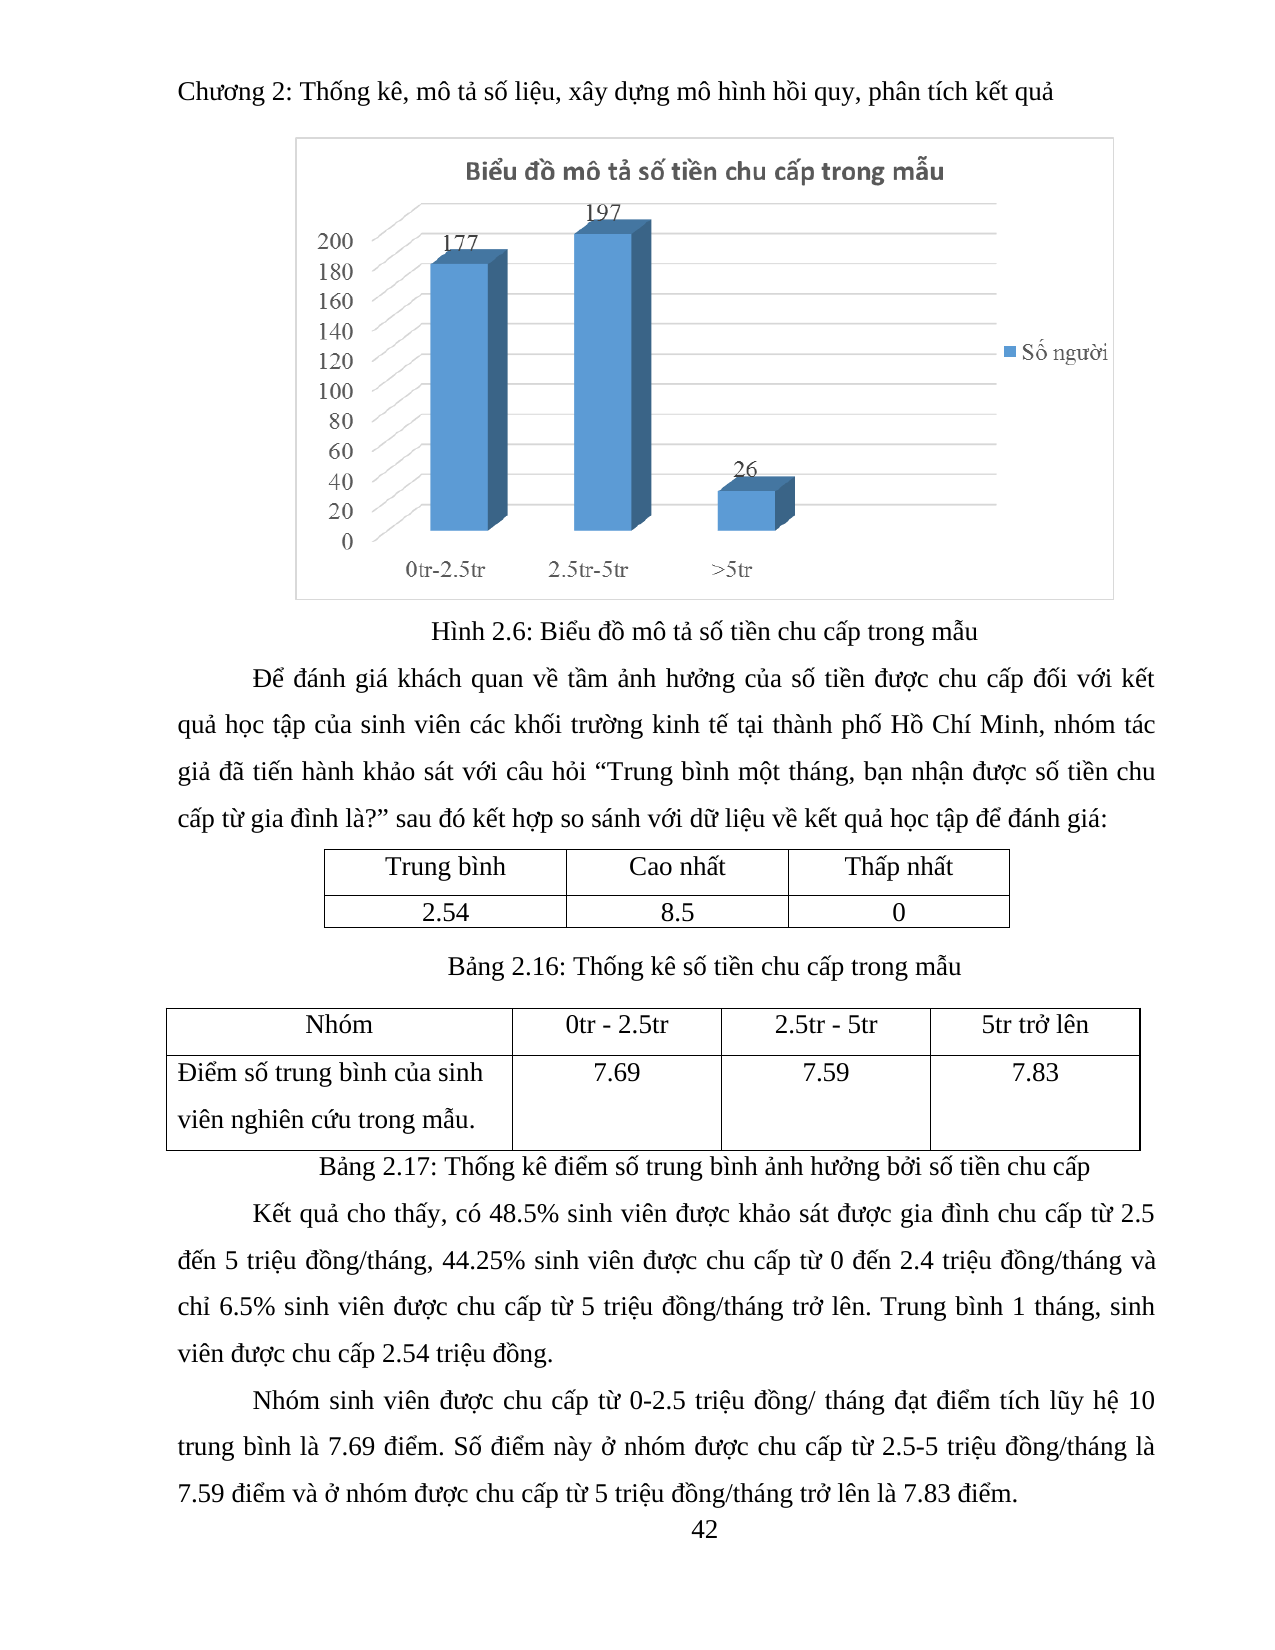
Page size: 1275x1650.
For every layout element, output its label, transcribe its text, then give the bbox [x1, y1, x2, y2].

table_cell 7.69 [513, 1056, 721, 1149]
table_header Trung bình [325, 850, 566, 895]
text Kết quả cho thấy, có 48.5% sinh viên được khảo sát được gia đình chu cấp từ 2.5 đến 5 triệu đồng/tháng, 44.25% sinh viên được chu cấp từ 0 đến 2.4 triệu đồng/tháng và chỉ 6.5% sinh viên được chu cấp từ 5 triệu đồng/tháng trở lên. Trung bình 1 tháng, sinh viên được chu cấp 2.54 triệu đồng. [177, 1197, 1157, 1368]
table_cell Điểm số trung bình của sinh viên nghiên cứu trong mẫu. [167, 1056, 512, 1149]
table_cell 0 [789, 896, 1009, 927]
picture [295, 137, 1114, 600]
text Nhóm sinh viên được chu cấp từ 0-2.5 triệu đồng/ tháng đạt điểm tích lũy hệ 10 trung bình là 7.69 điểm. Số điểm này ở nhóm được chu cấp từ 2.5-5 triệu đồng/tháng là 7.59 điểm và ở nhóm được chu cấp từ 5 triệu đồng/tháng trở lên là 7.83 điểm. [177, 1384, 1157, 1508]
table_header Thấp nhất [789, 850, 1009, 895]
text Để đánh giá khách quan về tầm ảnh hưởng của số tiền được chu cấp đối với kết quả học tập của sinh viên các khối trường kinh tế tại thành phố Hồ Chí Minh, nhóm tác giả đã tiến hành khảo sát với câu hỏi “Trung bình một tháng, bạn nhận được số tiền chu cấp từ gia đình là?” sau đó kết hợp so sánh với dữ liệu về kết quả học tập để đánh giá: [177, 662, 1157, 833]
table_cell 7.59 [722, 1056, 930, 1149]
table_cell 8.5 [567, 896, 788, 927]
table_header Nhóm [167, 1009, 512, 1055]
table_header 5tr trở lên [931, 1009, 1139, 1055]
table_cell 2.54 [325, 896, 566, 927]
table_header Cao nhất [567, 850, 788, 895]
table_header 2.5tr - 5tr [722, 1009, 930, 1055]
table_cell 7.83 [931, 1056, 1139, 1149]
table_header 0tr - 2.5tr [513, 1009, 721, 1055]
